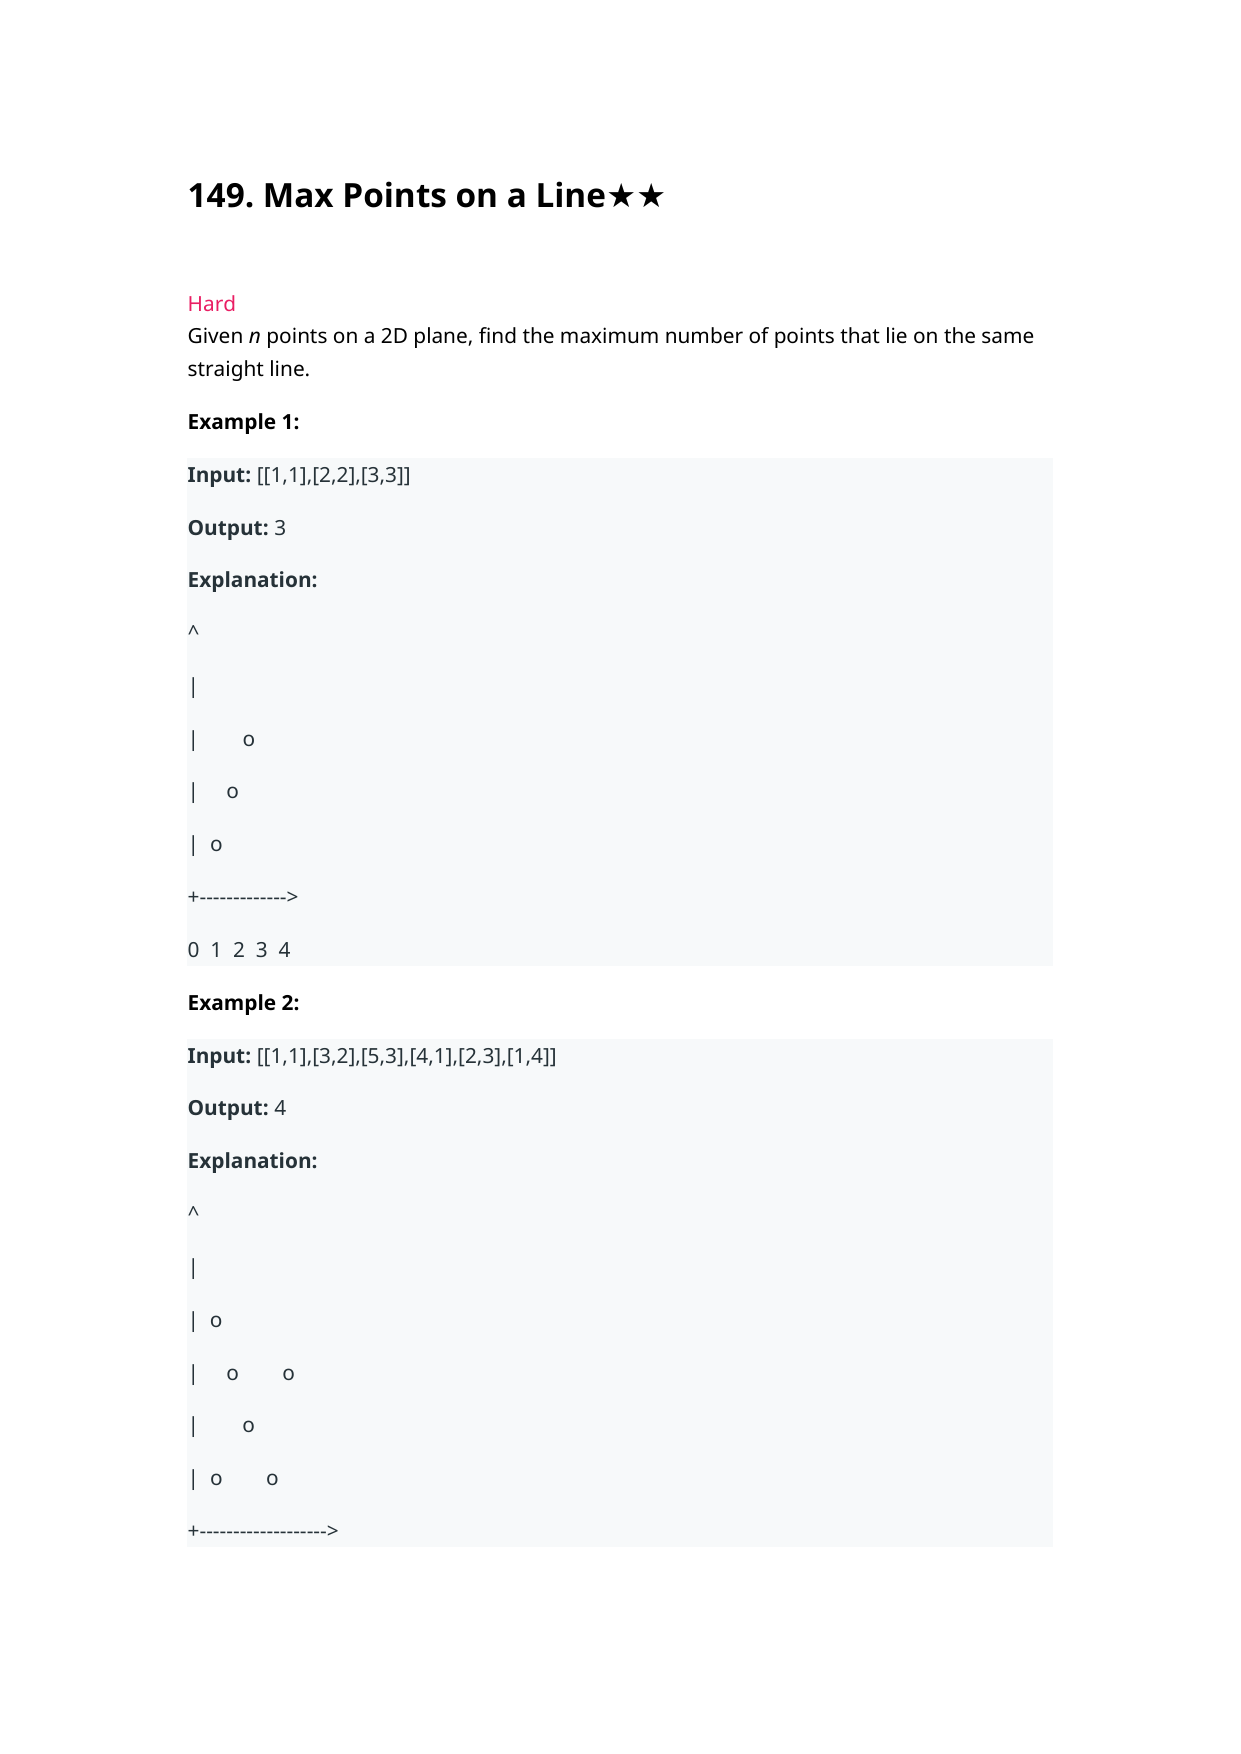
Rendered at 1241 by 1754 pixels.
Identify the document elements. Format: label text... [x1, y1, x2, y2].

text Given n points on a 2D plane, find the maximum number of points that lie on the same straight line. [187, 320, 1053, 385]
subtitle 149. Max Points on a Line★★ [187, 162, 1053, 227]
text | o [187, 1303, 1053, 1335]
text | [187, 1250, 1053, 1282]
text Explanation: [187, 563, 1053, 596]
text +-------------> [187, 880, 1053, 913]
text | o [187, 1408, 1053, 1441]
text | o o [187, 1356, 1053, 1388]
text | o o [187, 1461, 1053, 1494]
text Example 2: [187, 986, 1053, 1018]
text +-------------------> [187, 1514, 1053, 1547]
text Example 1: [187, 405, 1053, 437]
text Explanation: [187, 1144, 1053, 1177]
text ^ [187, 1197, 1053, 1230]
text | [187, 669, 1053, 702]
text Input: [[1,1],[3,2],[5,3],[4,1],[2,3],[1,4]] [187, 1039, 1053, 1071]
text Output: 4 [187, 1092, 1053, 1124]
text ^ [187, 616, 1053, 649]
text | o [187, 775, 1053, 807]
text Output: 3 [187, 511, 1053, 543]
text Hard [187, 287, 1053, 320]
text Input: [[1,1],[2,2],[3,3]] [187, 458, 1053, 490]
text 0 1 2 3 4 [187, 933, 1053, 966]
text | o [187, 722, 1053, 754]
text | o [187, 827, 1053, 860]
